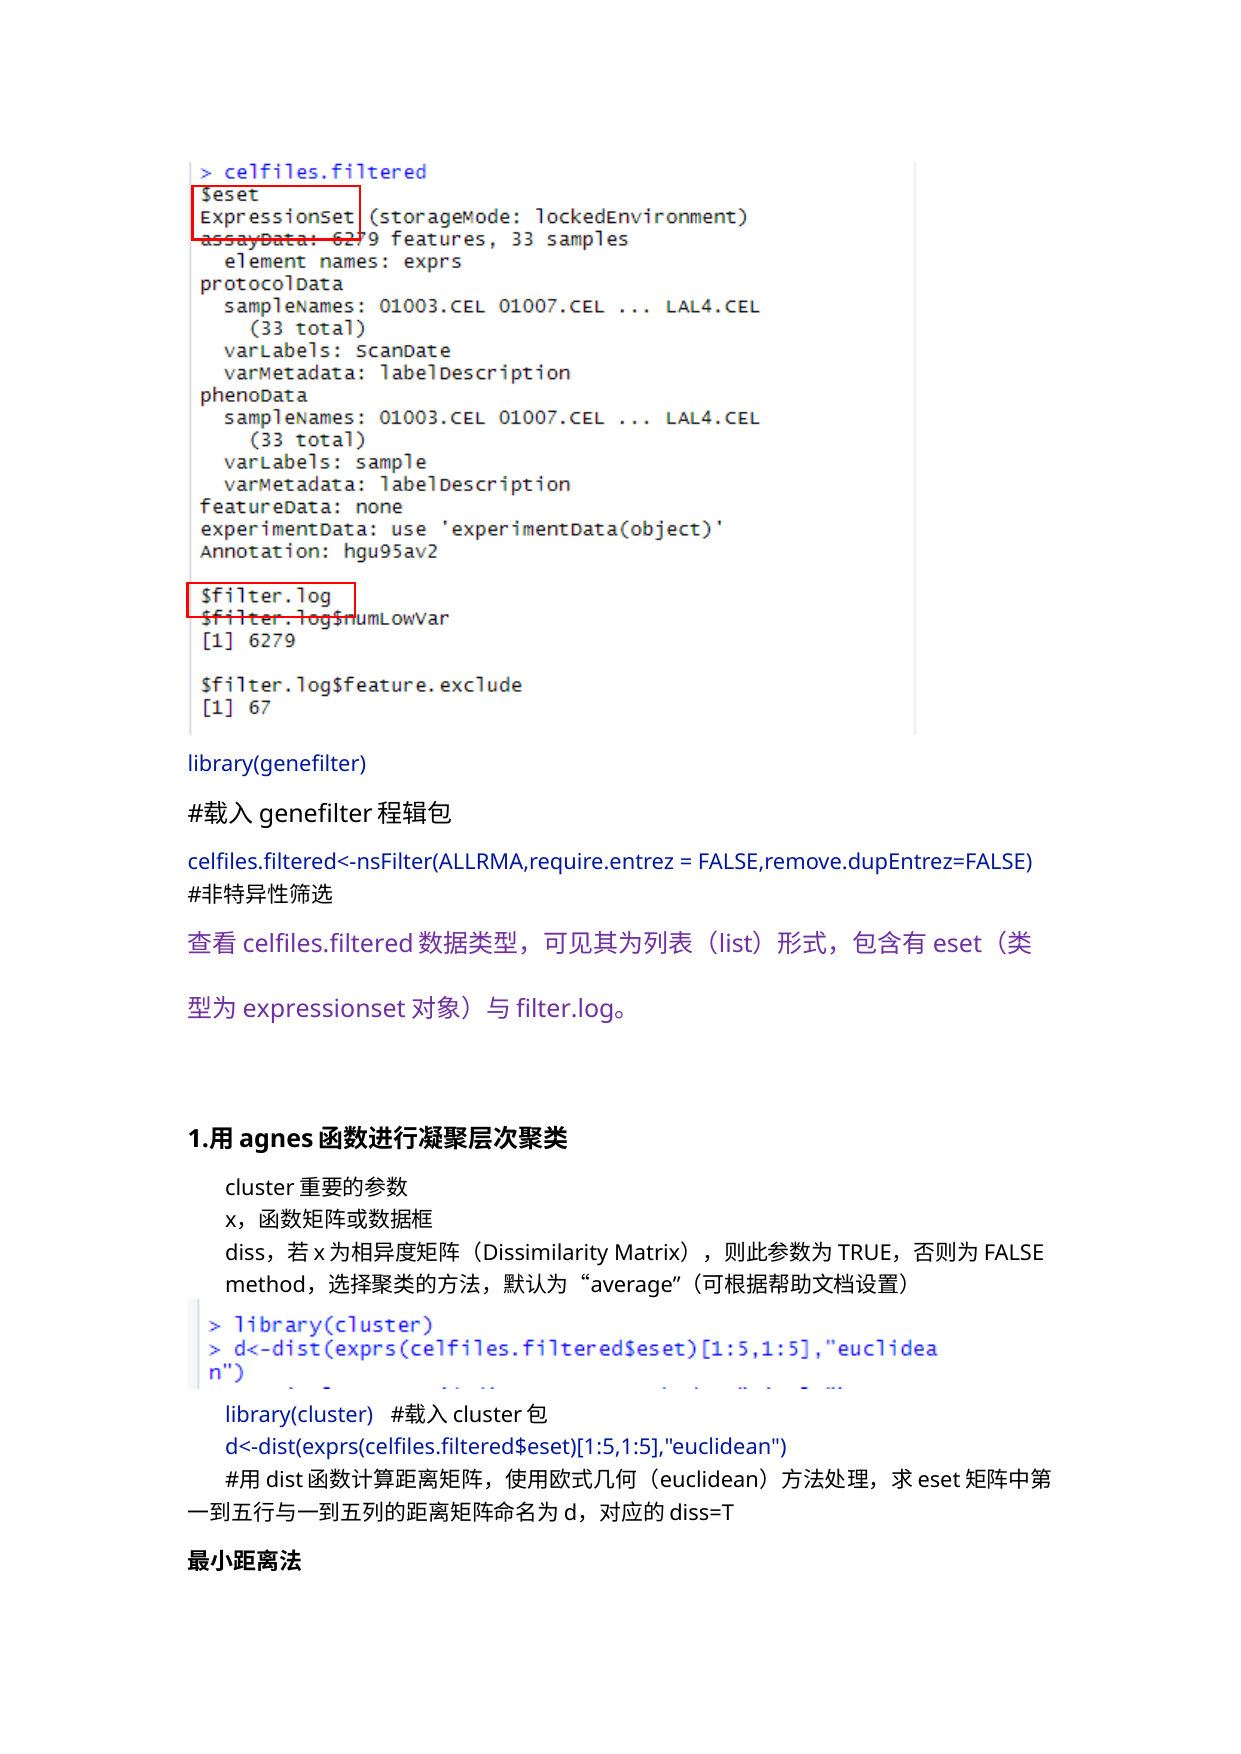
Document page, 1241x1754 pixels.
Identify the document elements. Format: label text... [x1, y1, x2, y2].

text 最小距离法 [187, 1527, 1053, 1592]
text celfiles.filtered<-nsFilter(ALLRMA,require.entrez = FALSE,remove.dupEntrez=FALSE) [187, 844, 1053, 877]
text method，选择聚类的方法，默认为“average”（可根据帮助文档设置） [225, 1267, 1053, 1299]
text 查看celfiles.filtered数据类型，可见其为列表（list）形式，包含有eset（类型为expressionset对象）与filter.log。 [187, 909, 1053, 1039]
text #用dist函数计算距离矩阵，使用欧式几何（euclidean）方法处理，求eset矩阵中第一到五行与一到五列的距离矩阵命名为d，对应的diss=T [187, 1462, 1053, 1527]
text library(cluster) #载入cluster包 [225, 1397, 1053, 1429]
text d<-dist(exprs(celfiles.filtered$eset)[1:5,1:5],"euclidean") [225, 1429, 1053, 1462]
picture [187, 1299, 946, 1389]
text #载入genefilter程辑包 [187, 779, 1053, 844]
text #非特异性筛选 [187, 877, 1053, 909]
picture [189, 584, 354, 616]
text x，函数矩阵或数据框 [225, 1202, 1053, 1234]
text diss，若x为相异度矩阵（Dissimilarity Matrix），则此参数为TRUE，否则为FALSE [225, 1234, 1053, 1267]
text library(genefilter) [187, 747, 1053, 779]
picture [187, 162, 917, 735]
text cluster重要的参数 [225, 1169, 1053, 1202]
text 1.用agnes函数进行凝聚层次聚类 [187, 1104, 1053, 1169]
